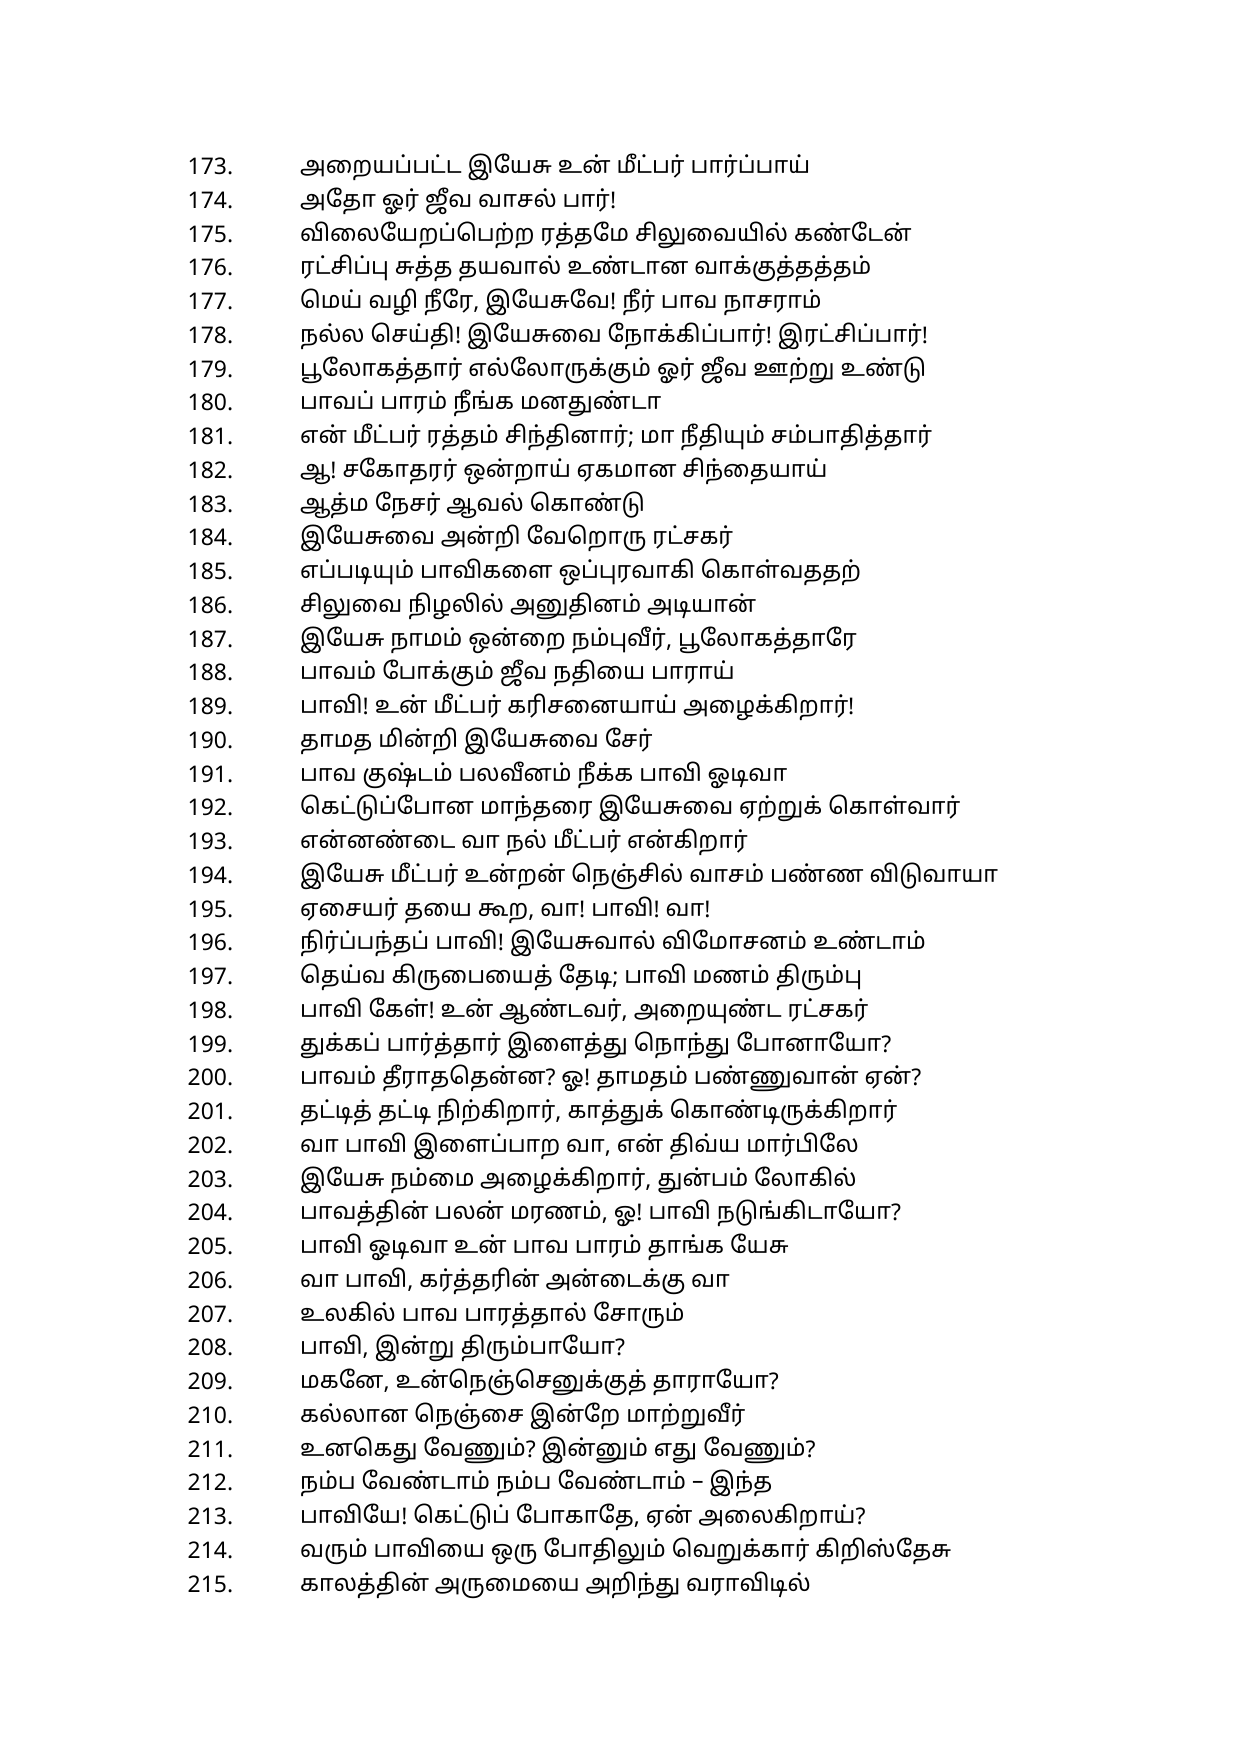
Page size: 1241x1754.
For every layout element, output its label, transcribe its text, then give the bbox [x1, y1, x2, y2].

list பாவி கேள்! உன் ஆண்டவர், அறையுண்ட ரட்சகர் [187, 994, 1090, 1025]
list வரும் பாவியை ஒரு போதிலும் வெறுக்கார் கிறிஸ்தேசு [187, 1534, 1090, 1565]
list நிர்ப்பந்தப் பாவி! இயேசுவால் விமோசனம் உண்டாம் [187, 926, 1090, 957]
list மகனே, உன்நெஞ்செனுக்குத் தாராயோ? [187, 1365, 1090, 1396]
list பூலோகத்தார் எல்லோருக்கும் ஓர் ஜீவ ஊற்று உண்டு [187, 352, 1090, 384]
list தெய்வ கிருபையைத் தேடி; பாவி மணம் திரும்பு [187, 960, 1090, 991]
list பாவி, இன்று திரும்பாயோ? [187, 1331, 1090, 1362]
list என்னண்டை வா நல் மீட்பர் என்கிறார் [187, 825, 1090, 856]
list ஆ! சகோதரர் ஒன்றாய் ஏகமான சிந்தையாய் [187, 454, 1090, 485]
list வா பாவி, கர்த்தரின் அன்டைக்கு வா [187, 1264, 1090, 1295]
list இயேசுவை அன்றி வேறொரு ரட்சகர் [187, 521, 1090, 552]
list நம்ப வேண்டாம் நம்ப வேண்டாம் – இந்த [187, 1466, 1090, 1497]
list விலையேறப்பெற்ற ரத்தமே சிலுவையில் கண்டேன் [187, 217, 1090, 249]
list உனகெது வேணும்? இன்னும் எது வேணும்? [187, 1432, 1090, 1464]
list பாவத்தின் பலன் மரணம், ஓ! பாவி நடுங்கிடாயோ? [187, 1196, 1090, 1227]
list தாமத மின்றி இயேசுவை சேர் [187, 724, 1090, 755]
list ஏசையர் தயை கூற, வா! பாவி! வா! [187, 892, 1090, 924]
list கெட்டுப்போன மாந்தரை இயேசுவை ஏற்றுக் கொள்வார் [187, 791, 1090, 822]
list என் மீட்பர் ரத்தம் சிந்தினார்; மா நீதியும் சம்பாதித்தார் [187, 420, 1090, 451]
list இயேசு நாமம் ஒன்றை நம்புவீர், பூலோகத்தாரே [187, 622, 1090, 654]
list காலத்தின் அருமையை அறிந்து வராவிடில் [187, 1567, 1090, 1599]
list இயேசு மீட்பர் உன்றன் நெஞ்சில் வாசம் பண்ண விடுவாயா [187, 859, 1090, 890]
list பாவி! உன் மீட்பர் கரிசனையாய் அழைக்கிறார்! [187, 690, 1090, 721]
list ஆத்ம நேசர் ஆவல் கொண்டு [187, 487, 1090, 519]
list பாவப் பாரம் நீங்க மனதுண்டா [187, 386, 1090, 417]
list பாவி ஓடிவா உன் பாவ பாரம் தாங்க யேசு [187, 1230, 1090, 1261]
list எப்படியும் பாவிகளை ஒப்புரவாகி கொள்வததற் [187, 555, 1090, 586]
list உலகில் பாவ பாரத்தால் சோரும் [187, 1297, 1090, 1329]
list வா பாவி இளைப்பாற வா, என் திவ்ய மார்பிலே [187, 1129, 1090, 1160]
list பாவம் தீராததென்ன? ஓ! தாமதம் பண்ணுவான் ஏன்? [187, 1061, 1090, 1092]
list தட்டித் தட்டி நிற்கிறார், காத்துக் கொண்டிருக்கிறார் [187, 1095, 1090, 1126]
list மெய் வழி நீரே, இயேசுவே! நீர் பாவ நாசராம் [187, 285, 1090, 316]
list பாவியே! கெட்டுப் போகாதே, ஏன் அலைகிறாய்? [187, 1500, 1090, 1531]
list சிலுவை நிழலில் அனுதினம் அடியான் [187, 589, 1090, 620]
list பாவ குஷ்டம் பலவீனம் நீக்க பாவி ஓடிவா [187, 757, 1090, 789]
list அறையப்பட்ட இயேசு உன் மீட்பர் பார்ப்பாய் [187, 150, 1090, 181]
list நல்ல செய்தி! இயேசுவை நோக்கிப்பார்! இரட்சிப்பார்! [187, 319, 1090, 350]
list பாவம் போக்கும் ஜீவ நதியை பாராய் [187, 656, 1090, 687]
list துக்கப் பார்த்தார் இளைத்து நொந்து போனாயோ? [187, 1027, 1090, 1059]
list கல்லான நெஞ்சை இன்றே மாற்றுவீர் [187, 1399, 1090, 1430]
list அதோ ஓர் ஜீவ வாசல் பார்! [187, 184, 1090, 215]
list இயேசு நம்மை அழைக்கிறார், துன்பம் லோகில் [187, 1162, 1090, 1194]
list ரட்சிப்பு சுத்த தயவால் உண்டான வாக்குத்தத்தம் [187, 251, 1090, 282]
